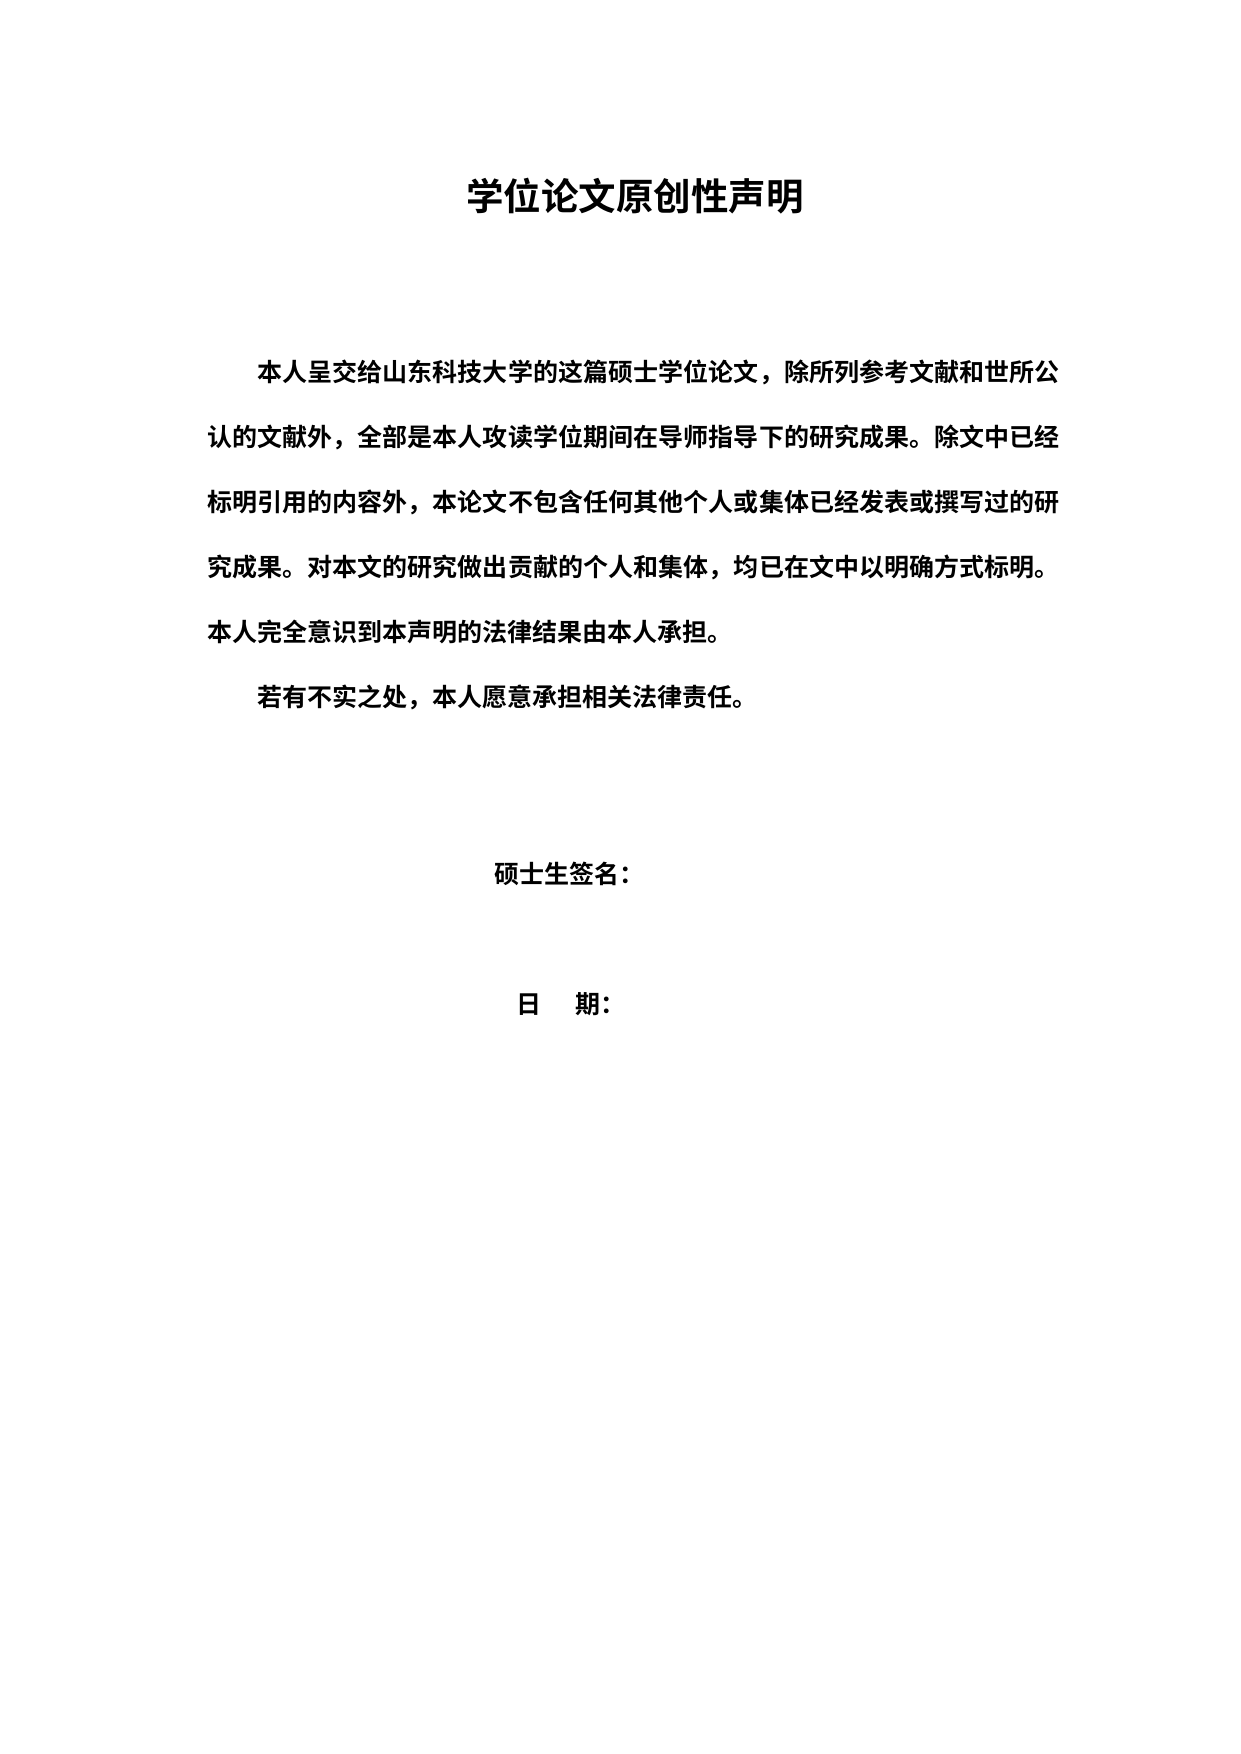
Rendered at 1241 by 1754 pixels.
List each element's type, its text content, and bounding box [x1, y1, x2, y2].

text 日 期： [207, 970, 1063, 1035]
text 学位论文原创性声明 [207, 162, 1063, 227]
text 若有不实之处，本人愿意承担相关法律责任。 [207, 663, 1063, 728]
text 硕士生签名： [207, 840, 1063, 905]
text 本人呈交给山东科技大学的这篇硕士学位论文，除所列参考文献和世所公认的文献外，全部是本人攻读学位期间在导师指导下的研究成果。除文中已经标明引用的内容外，本论文不包含任何其他个人或集体已经发表或撰写过的研究成果。对本文的研究做出贡献的个人和集体，均已在文中以明确方式标明。本人完全意识到本声明的法律结果由本人承担。 [207, 338, 1063, 663]
